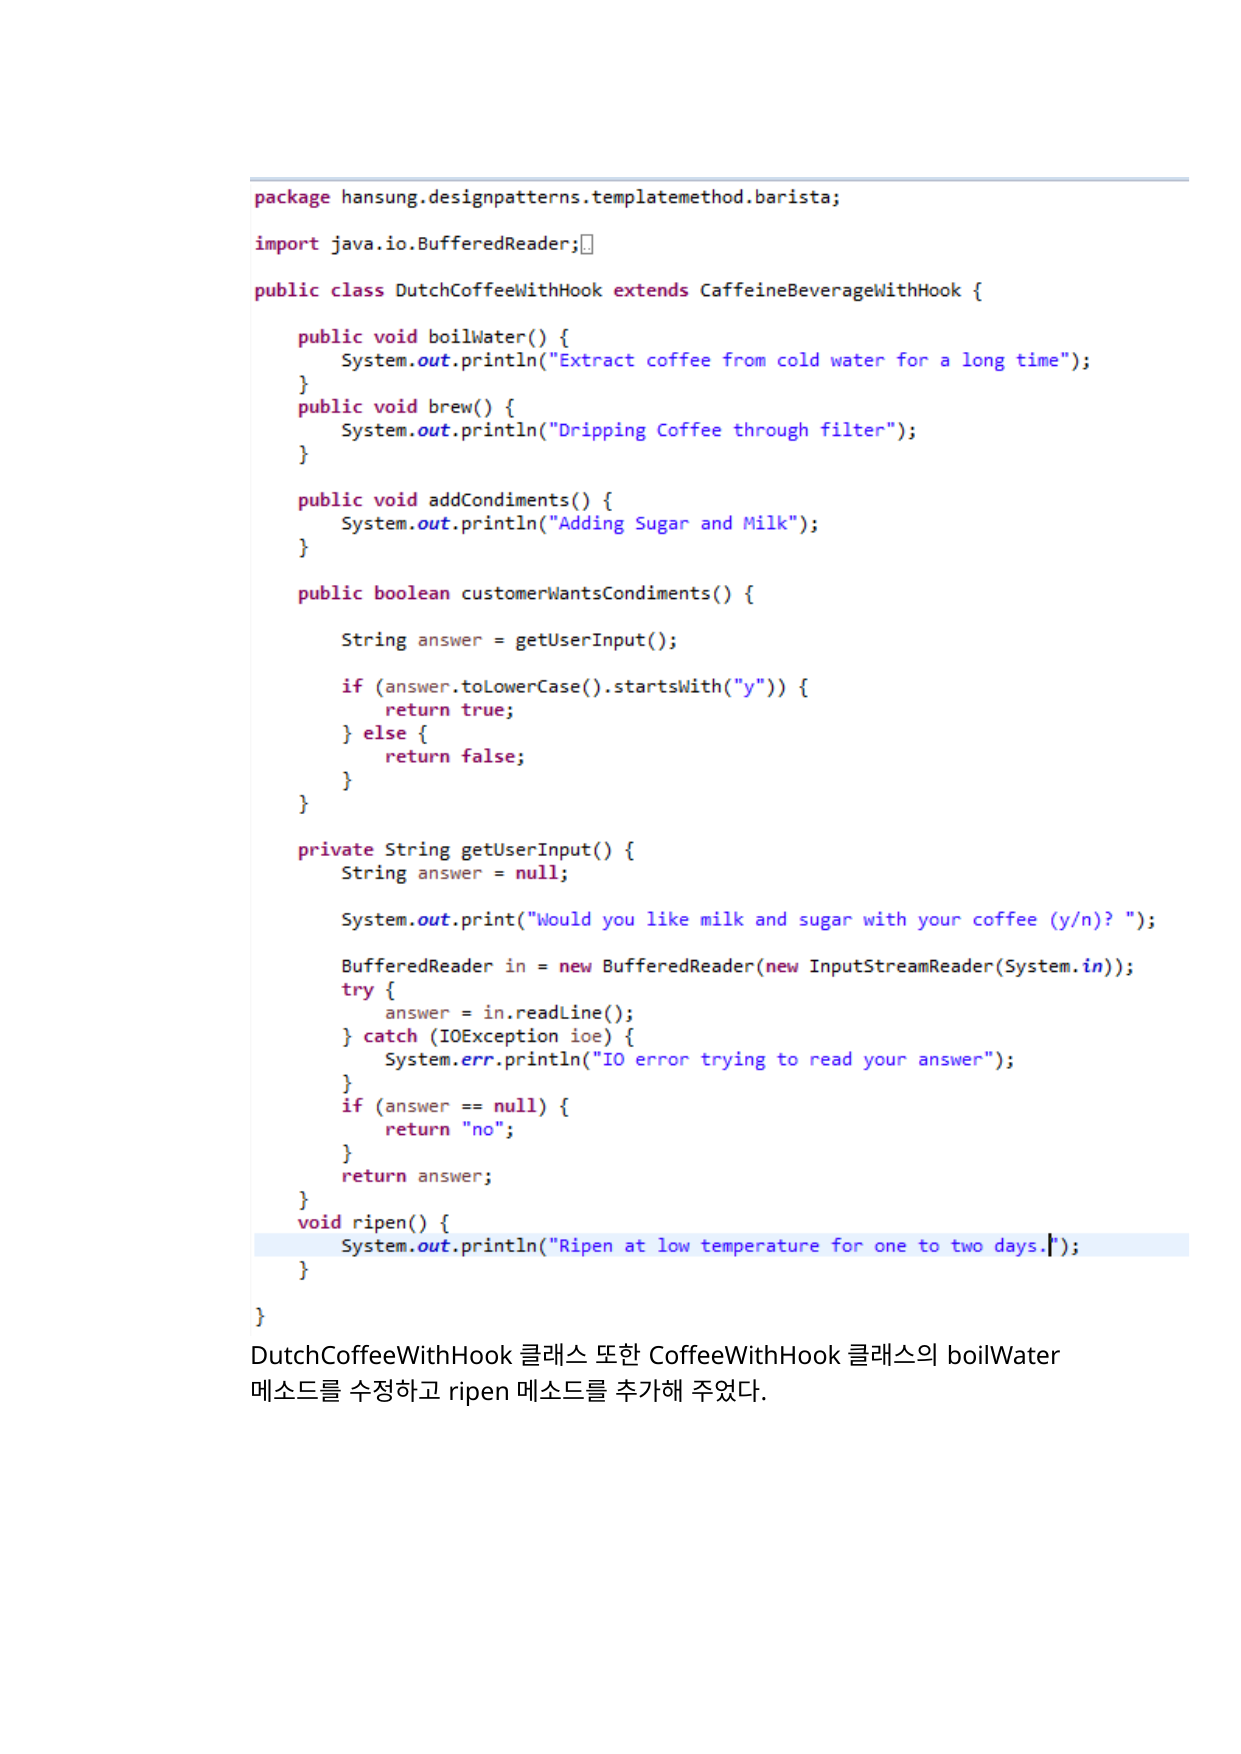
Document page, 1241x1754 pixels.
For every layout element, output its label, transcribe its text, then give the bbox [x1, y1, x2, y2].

picture [250, 177, 1190, 1336]
list DutchCoffeeWithHook 클래스 또한 CoffeeWithHook 클래스의 boilWater 메소드를 수정하고 ripen 메소드를 추가해 주었다. [250, 1336, 1090, 1408]
